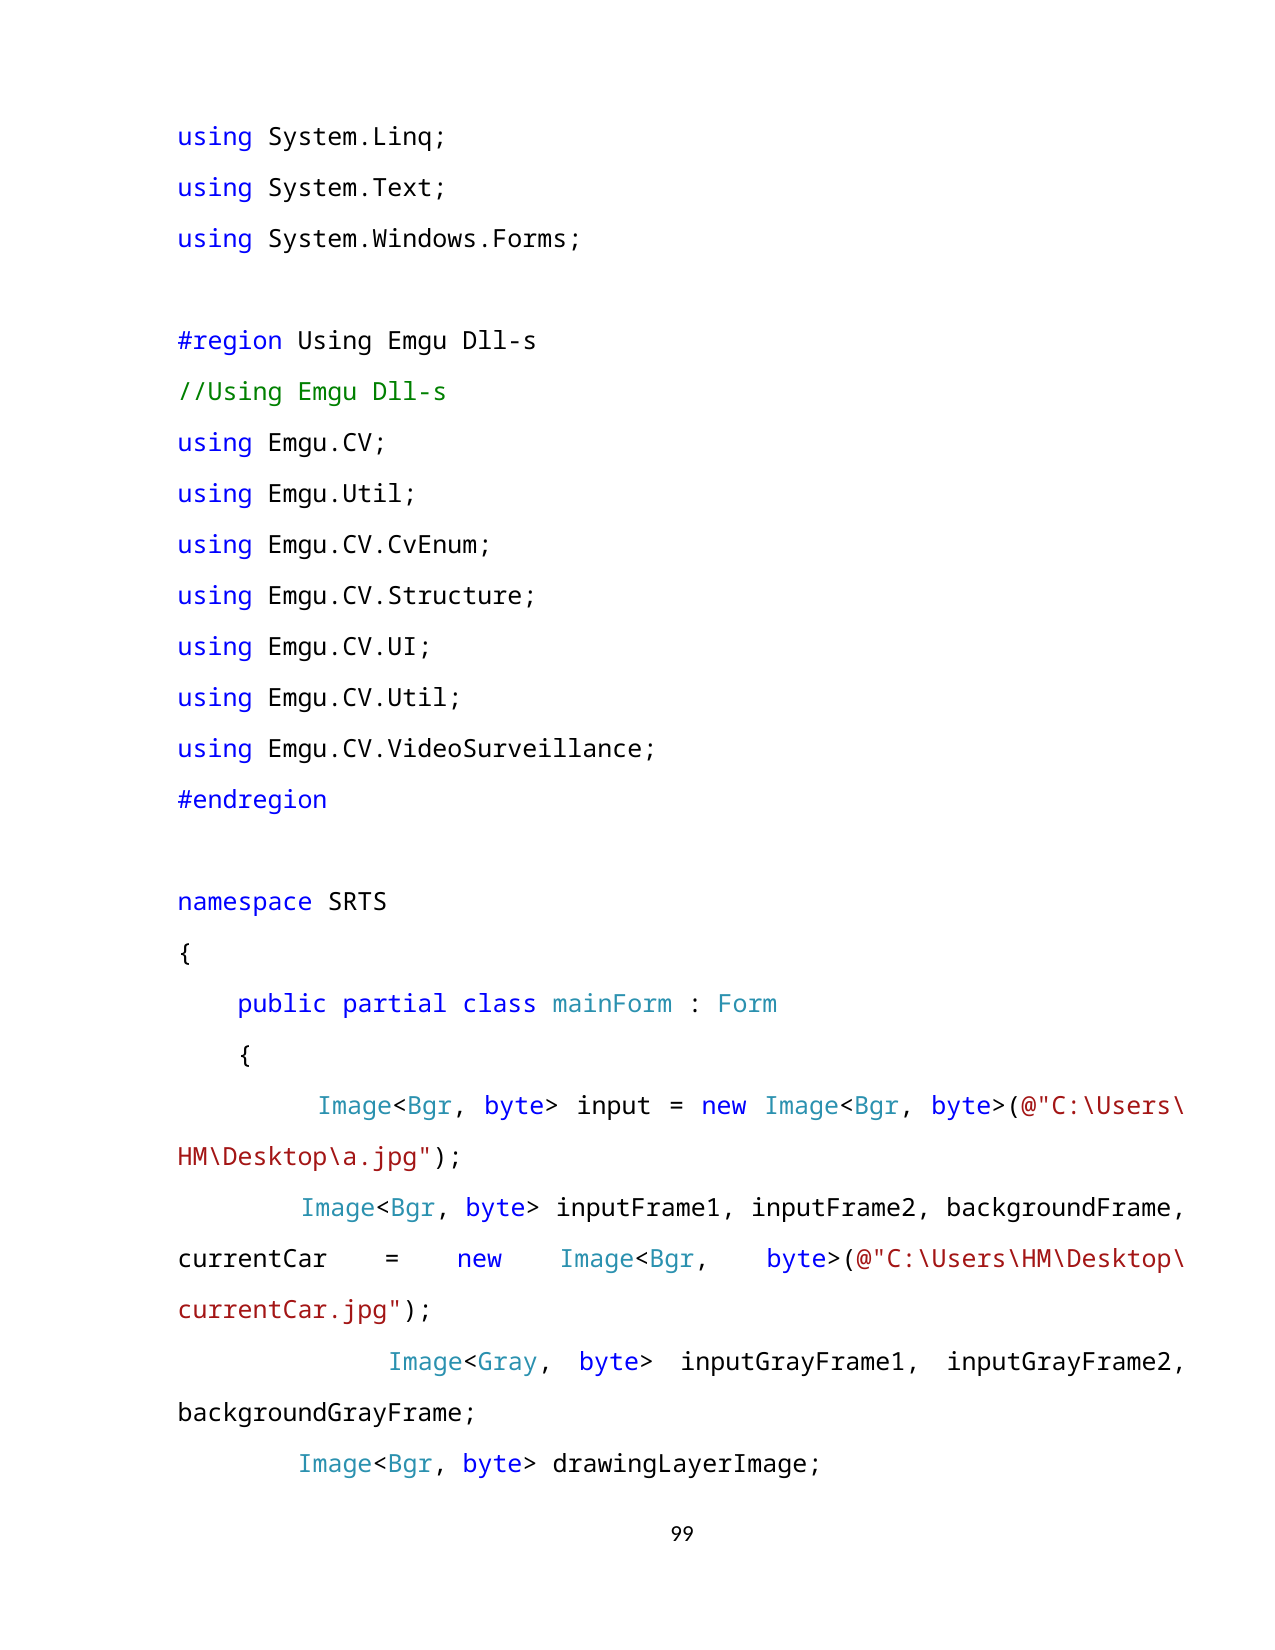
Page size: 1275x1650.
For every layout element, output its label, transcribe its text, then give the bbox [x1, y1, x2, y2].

text using Emgu.CV.UI; [177, 628, 1186, 663]
text using Emgu.CV.CvEnum; [177, 526, 1186, 561]
text using Emgu.Util; [177, 475, 1186, 509]
text using Emgu.CV.Structure; [177, 577, 1186, 612]
text Image<Gray, byte> inputGrayFrame1, inputGrayFrame2, backgroundGrayFrame; [177, 1343, 1186, 1428]
text { [177, 1037, 1186, 1071]
text using Emgu.CV.Util; [177, 679, 1186, 714]
text using Emgu.CV; [177, 424, 1186, 458]
text public partial class mainForm : Form [177, 986, 1186, 1020]
text namespace SRTS [177, 884, 1186, 918]
text using Emgu.CV.VideoSurveillance; [177, 731, 1186, 765]
text #endregion [177, 782, 1186, 816]
text Image<Bgr, byte> inputFrame1, inputFrame2, backgroundFrame, currentCar = new Image<Bgr, byte>(@"C:\Users\HM\Desktop\currentCar.jpg"); [177, 1190, 1186, 1326]
text Image<Bgr, byte> drawingLayerImage; [177, 1445, 1186, 1479]
text //Using Emgu Dll-s [177, 373, 1186, 407]
text using System.Text; [177, 169, 1186, 203]
text #region Using Emgu Dll-s [177, 322, 1186, 356]
text { [177, 935, 1186, 969]
text using System.Windows.Forms; [177, 220, 1186, 254]
text Image<Bgr, byte> input = new Image<Bgr, byte>(@"C:\Users\HM\Desktop\a.jpg"); [177, 1088, 1186, 1173]
text using System.Linq; [177, 118, 1186, 152]
